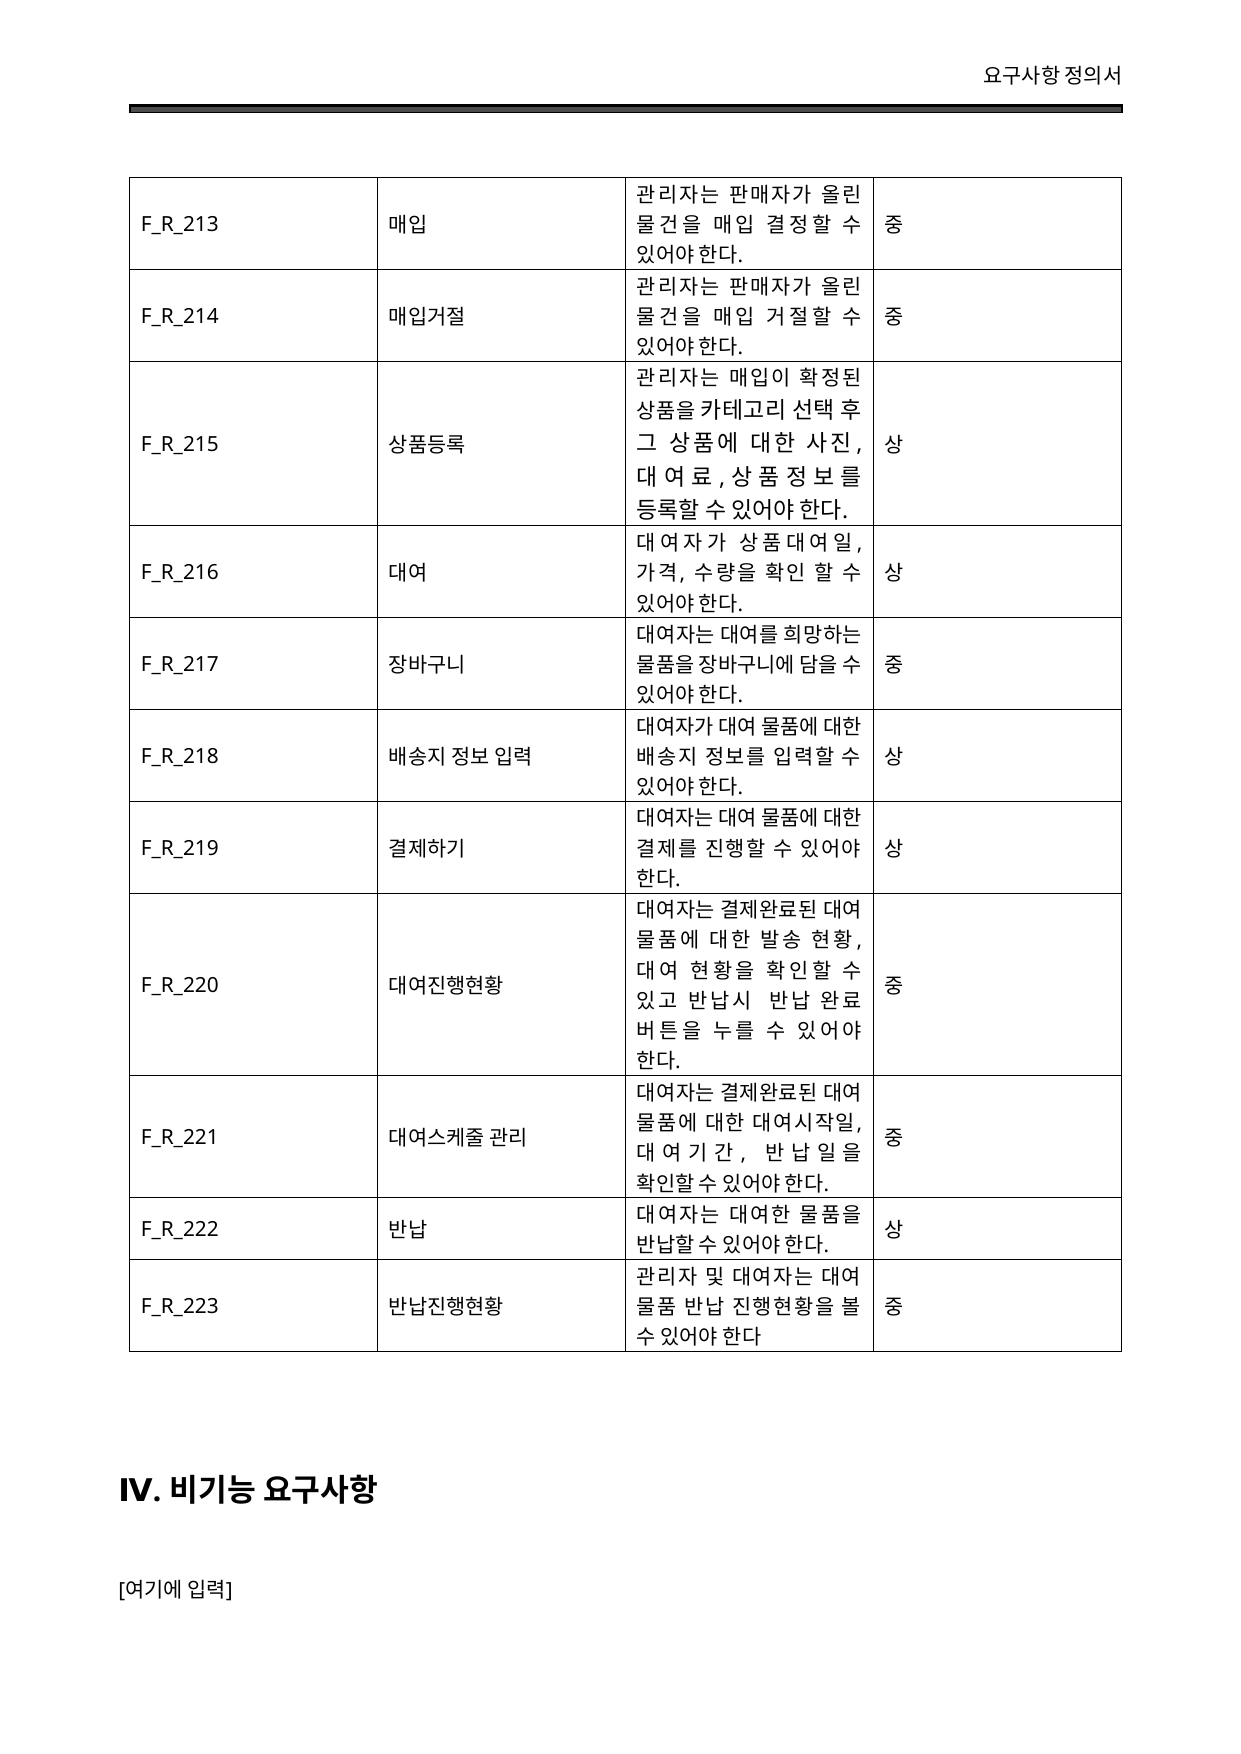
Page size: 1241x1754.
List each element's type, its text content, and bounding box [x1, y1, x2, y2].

table_cell 배송지 정보 입력 [378, 710, 625, 801]
table_cell F_R_217 [130, 618, 377, 709]
table_cell 대여자가 대여 물품에 대한 배송지 정보를 입력할 수 있어야 한다. [626, 710, 873, 801]
table_cell 관리자는 매입이 확정된 상품을 카테고리 선택 후 그 상품에 대한 사진,대여료,상품정보를 등록할 수 있어야 한다. [626, 362, 873, 525]
table_cell 결제하기 [378, 802, 625, 892]
table_cell F_R_215 [130, 362, 377, 525]
table_cell F_R_218 [130, 710, 377, 801]
table_cell F_R_222 [130, 1198, 377, 1259]
table_cell 대여자가 상품대여일, 가격, 수량을 확인 할 수 있어야 한다. [626, 526, 873, 617]
table_cell 상 [874, 526, 1121, 617]
table_cell 매입 [378, 178, 625, 269]
table_cell F_R_216 [130, 526, 377, 617]
table_cell 대여자는 대여한 물품을 반납할 수 있어야 한다. [626, 1198, 873, 1259]
table_cell 대여자는 대여를 희망하는 물품을 장바구니에 담을 수 있어야 한다. [626, 618, 873, 709]
table_cell 관리자는 판매자가 올린 물건을 매입 거절할 수 있어야 한다. [626, 270, 873, 361]
table_cell 중 [874, 270, 1121, 361]
text Ⅳ. 비기능 요구사항 [118, 1466, 1122, 1511]
table_cell 상품등록 [378, 362, 625, 525]
table_cell 대여스케줄 관리 [378, 1076, 625, 1197]
table_cell 관리자 및 대여자는 대여 물품 반납 진행현황을 볼 수 있어야 한다 [626, 1260, 873, 1351]
table_cell 반납진행현황 [378, 1260, 625, 1351]
table_cell 장바구니 [378, 618, 625, 709]
table_cell F_R_221 [130, 1076, 377, 1197]
table_cell F_R_223 [130, 1260, 377, 1351]
table_cell F_R_214 [130, 270, 377, 361]
table_cell 관리자는 판매자가 올린 물건을 매입 결정할 수 있어야 한다. [626, 178, 873, 269]
table_cell 상 [874, 1198, 1121, 1259]
table_cell 중 [874, 618, 1121, 709]
table_cell F_R_220 [130, 894, 377, 1075]
table_cell 대여진행현황 [378, 894, 625, 1075]
table_cell 대여자는 결제완료된 대여 물품에 대한 대여시작일, 대여기간, 반납일을 확인할 수 있어야 한다. [626, 1076, 873, 1197]
table_cell 대여자는 대여 물품에 대한 결제를 진행할 수 있어야 한다. [626, 802, 873, 892]
table_cell 상 [874, 710, 1121, 801]
table_cell 상 [874, 362, 1121, 525]
table_cell 중 [874, 894, 1121, 1075]
table_cell F_R_213 [130, 178, 377, 269]
table_cell 중 [874, 1076, 1121, 1197]
table_cell 대여 [378, 526, 625, 617]
table_cell 중 [874, 178, 1121, 269]
table_cell 대여자는 결제완료된 대여 물품에 대한 발송 현황, 대여 현황을 확인할 수 있고 반납시 반납 완료 버튼을 누를 수 있어야 한다. [626, 894, 873, 1075]
table_cell 상 [874, 802, 1121, 892]
table_cell F_R_219 [130, 802, 377, 892]
table_cell 매입거절 [378, 270, 625, 361]
table_cell 반납 [378, 1198, 625, 1259]
table_cell 중 [874, 1260, 1121, 1351]
